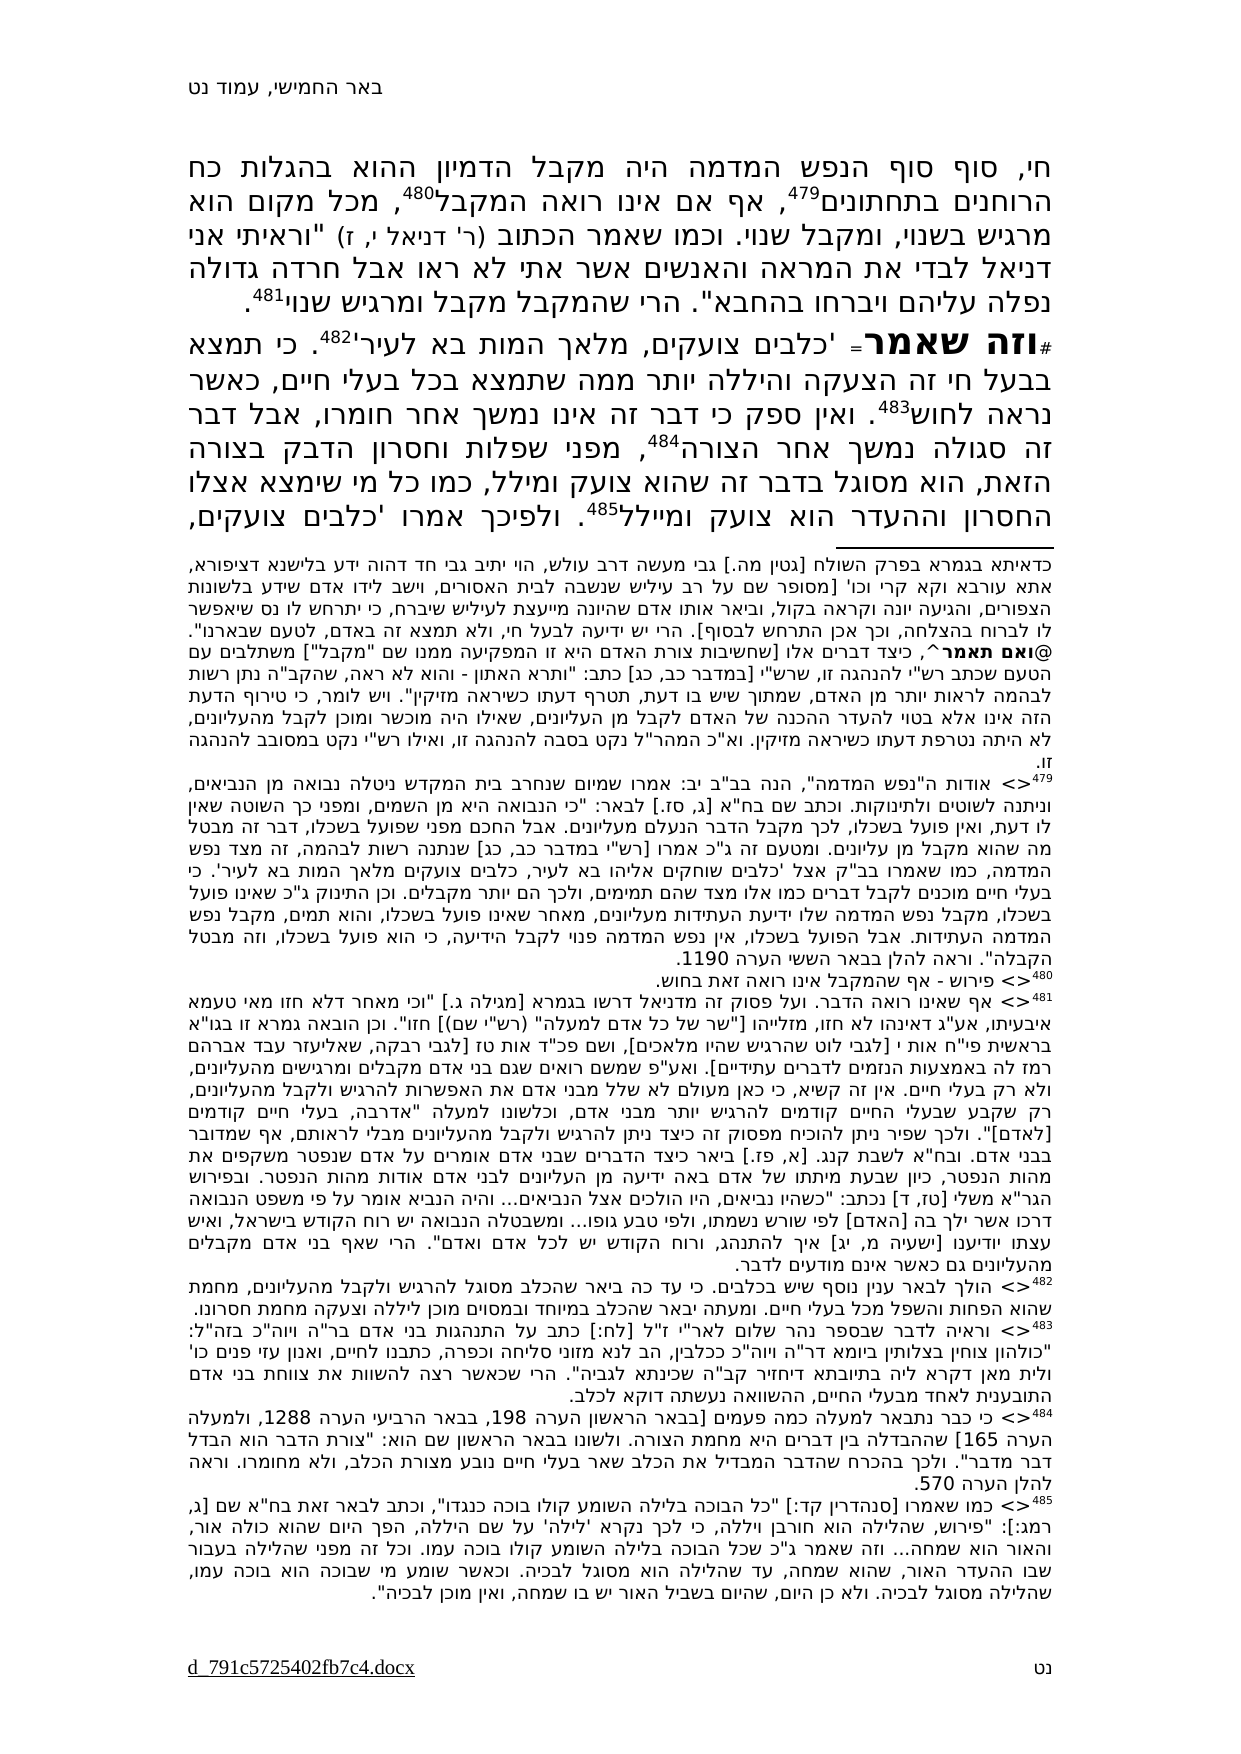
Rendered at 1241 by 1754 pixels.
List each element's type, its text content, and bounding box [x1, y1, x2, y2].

text #וזה שאמר= 'כלבים צועקים, מלאך המות בא לעיר'. כי תמצא בבעל חי זה הצעקה והיללה יותר ממה שתמצא בכל בעלי חיים, כאשר נראה לחוש. ואין ספק כי דבר זה אינו נמשך אחר חומרו, אבל דבר זה סגולה נמשך אחר הצורה, מפני שפלות וחסרון הדבק בצורה הזאת, הוא מסוגל בדבר זה שהוא צועק ומילל, כמו כל מי שימצא אצלו החסרון וההעדר הוא צועק ומיילל. ולפיכך אמרו 'כלבים צועקים, מלאך המות בא לעיר'. כי המלאך המות בחלקו הוא ההפסד והשנוי בעולם. ואין תמיה אם ימצא כח אחד שבחלקו* ההפסד והחסרון, שגם כן ימצא כוכב מאדים שבחלקו החורבן וההפסד, כך ימצא כח רוחני ממונה על ההעדר וההפסד. ולפיכך כמו שהצעקה נמצא בבעל חי הזה, והוא מפני החסרון וההעדר בבעל חי זה יותר הדבק, ולכך כאשר נגלה כח על ההעדר בעולם, כי* לפעמים יש שעה וזמן שימשול כח זה יותר בעולם, כאשר ידוע לכל, כי הזמנים מיוחדים לכחות. ולפיכך אמר כאשר מלאך המות בא לעיר, שהשעה מוכן לממשלת כח הזה, כלבים צועקים מיללים, כאשר ימשול כח זה בעולם. נמצא בעל חי זה הרגשה בדבר זה משני פנים; האחד, מצד שהוא פחות ושפל בצורה, לכך הוא מרגיש יותר, כמו שהתבאר למעלה. והשני, כי הוא מוכן ליללה וצעקה. ומן הכח הזה שמושל בעולם, מתחדש יללה, ולכך הוא מוכן אל ההרגשה בדבר זה בפרט. [187, 320, 1053, 533]
text #ומעתה יש= לך לדעת, כי אם זה שהאדם הוא היותר במעלה מכל התחתונים, והוא קרוב אל המדריגה הרוחנית ביותר מכל שאר הנבראים, עד שהוא יתברך מדבר עמו, אבל כשהרוחנים* לא נשלחו לדבר עם האדם, אין לומר בזה שהוא מקבל הרגשה מן רוחניים יותר מן שאר הנבראים, ואדרבא, בעלי חיים קודמים. ודבר זה העידו עליו חכמים באמונתם, שהרי האתון הרגישה המלאך (במדבר כב, כג), ולא בלעם, אמרו על זה (רש"י שם) מכאן שנתנה רשות לבהמה לראות יותר מן האדם. וזה שלא נשלח המלאך מתחלה לדבר עם בלעם, רק לשטן לו בדרך (שם פסוק כב), ולפי מדרגת צורתו של אדם, יש לו צורה חשובה מיוחדת, שלא נמצא במלאכים, במה שהוא בצלם אלקים (בראשית א, כז), ומצד הזה הוא מיוחד נבדל מן המלאכים. ומפני ההבדל שבין האדם והרוחנים, לא יקבל הרגשה מהם, כמו שהוא בבעלי חיים, כי לשפלות צורתן לא שייך הבדל בהם כלל, ומקבלים הרגשה. ולפיכך (במדבר כב, לא) "ויגל ה' את עיני בלעם", כאילו היתה סתימה בינו ובין הרוחנים, עד שהיה צריך שיהיה נגלה אליו הרוחנים. וכל עוד שהצורה היא יותר שלימה, יש התיחדות בה, ויש הבדל בינו ובין הרוחנים. שאין ספק כי מה שראתה האתון את* המלאך, לא היתה נבואה, ולא היה שורה עליה רוח נבואה. אבל מצד הגלות הכח של המלאך בעולם הגשמי*, היה מקבל האתון דבר זה. אף כי הוא בעל חי, סוף סוף הנפש המדמה היה מקבל הדמיון ההוא בהגלות כח הרוחנים בתחתונים, אף אם אינו רואה המקבל, מכל מקום הוא מרגיש בשנוי, ומקבל שנוי. וכמו שאמר הכתוב (ר' דניאל י, ז) "וראיתי אני דניאל לבדי את המראה והאנשים אשר אתי לא ראו אבל חרדה גדולה נפלה עליהם ויברחו בהחבא". הרי שהמקבל מקבל ומרגיש שנוי. [187, 150, 1053, 320]
